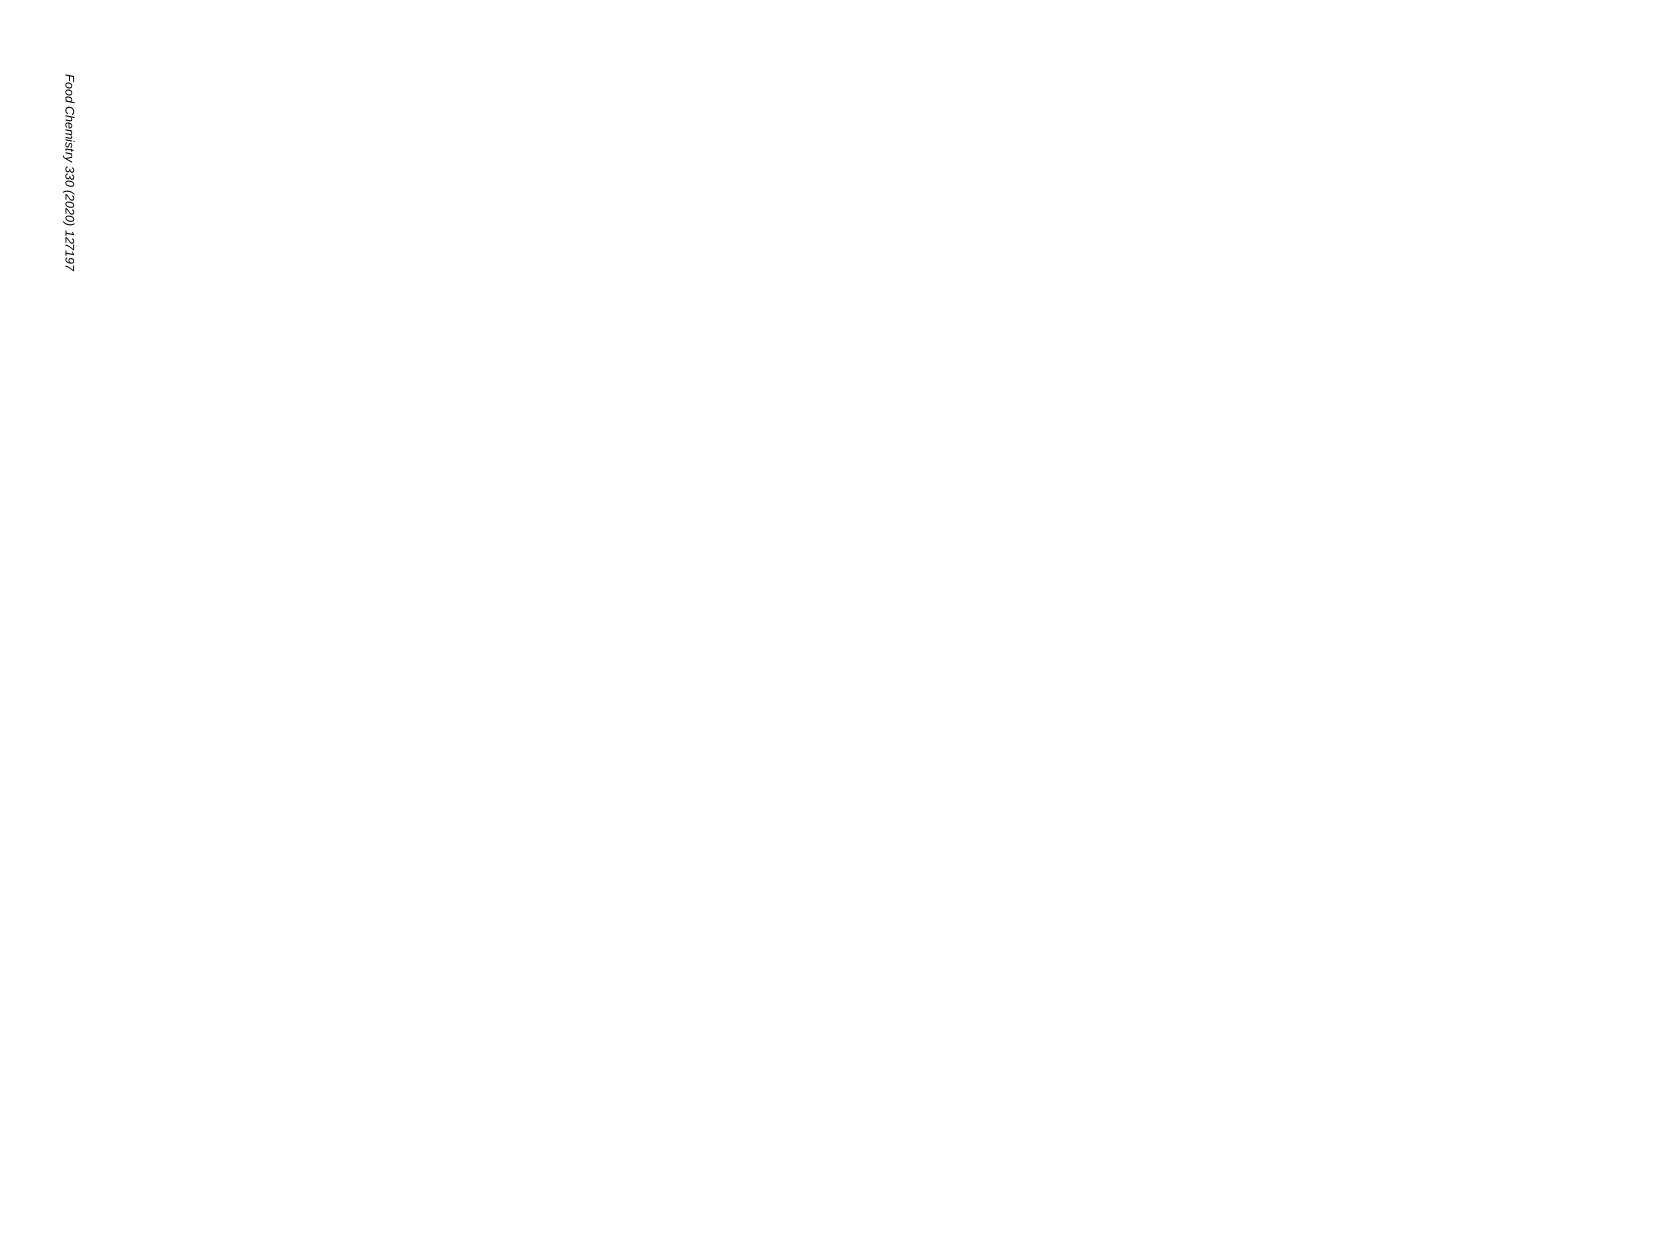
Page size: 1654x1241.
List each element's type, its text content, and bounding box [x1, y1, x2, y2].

table_header Food Chemistry 330 (2020) 127197 [63, 74, 1583, 281]
